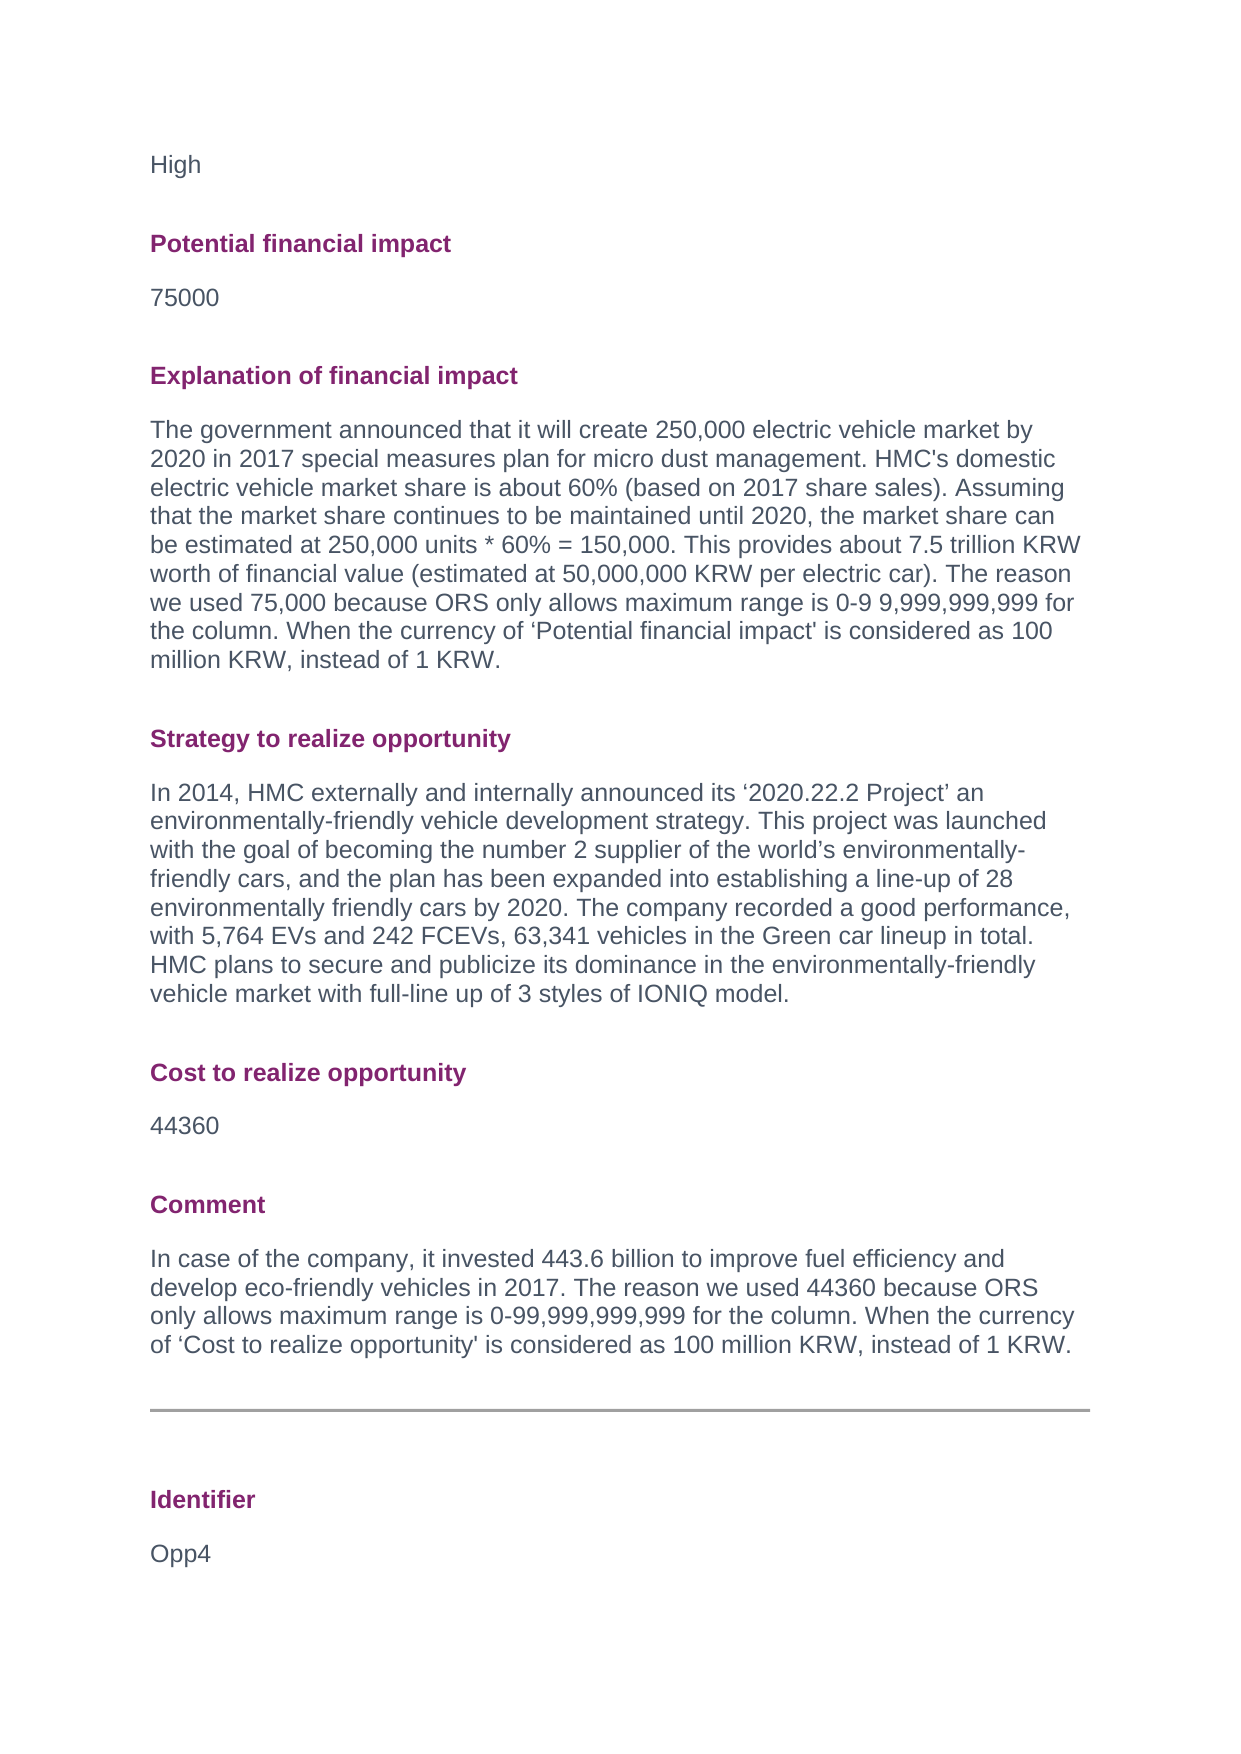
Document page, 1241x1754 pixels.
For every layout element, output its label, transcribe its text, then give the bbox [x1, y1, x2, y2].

subtitle Cost to realize opportunity [150, 1057, 1090, 1086]
text In 2014, HMC externally and internally announced its ‘2020.22.2 Project’ an environmentally-friendly vehicle development strategy. This project was launched with the goal of becoming the number 2 supplier of the world’s environmentally-friendly cars, and the plan has been expanded into establishing a line-up of 28 environmentally friendly cars by 2020. The company recorded a good performance, with 5,764 EVs and 242 FCEVs, 63,341 vehicles in the Green car lineup in total. HMC plans to secure and publicize its dominance in the environmentally-friendly vehicle market with full-line up of 3 styles of IONIQ model. [150, 777, 1090, 1007]
subtitle Identifier [150, 1485, 1090, 1514]
text 44360 [150, 1111, 1090, 1140]
text The government announced that it will create 250,000 electric vehicle market by 2020 in 2017 special measures plan for micro dust management. HMC's domestic electric vehicle market share is about 60% (based on 2017 share sales). Assuming that the market share continues to be maintained until 2020, the market share can be estimated at 250,000 units * 60% = 150,000. This provides about 7.5 trillion KRW worth of financial value (estimated at 50,000,000 KRW per electric car). The reason we used 75,000 because ORS only allows maximum range is 0-9 9,999,999,999 for the column. When the currency of ‘Potential financial impact' is considered as 100 million KRW, instead of 1 KRW. [150, 415, 1090, 674]
text High [150, 150, 1090, 179]
subtitle Strategy to realize opportunity [150, 724, 1090, 752]
text Opp4 [150, 1539, 1090, 1568]
subtitle Comment [150, 1190, 1090, 1219]
subtitle Explanation of financial impact [150, 361, 1090, 390]
text In case of the company, it invested 443.6 billion to improve fuel efficiency and develop eco-friendly vehicles in 2017. The reason we used 44360 because ORS only allows maximum range is 0-99,999,999,999 for the column. When the currency of ‘Cost to realize opportunity' is considered as 100 million KRW, instead of 1 KRW. [150, 1244, 1090, 1359]
subtitle Potential financial impact [150, 229, 1090, 257]
text 75000 [150, 282, 1090, 311]
